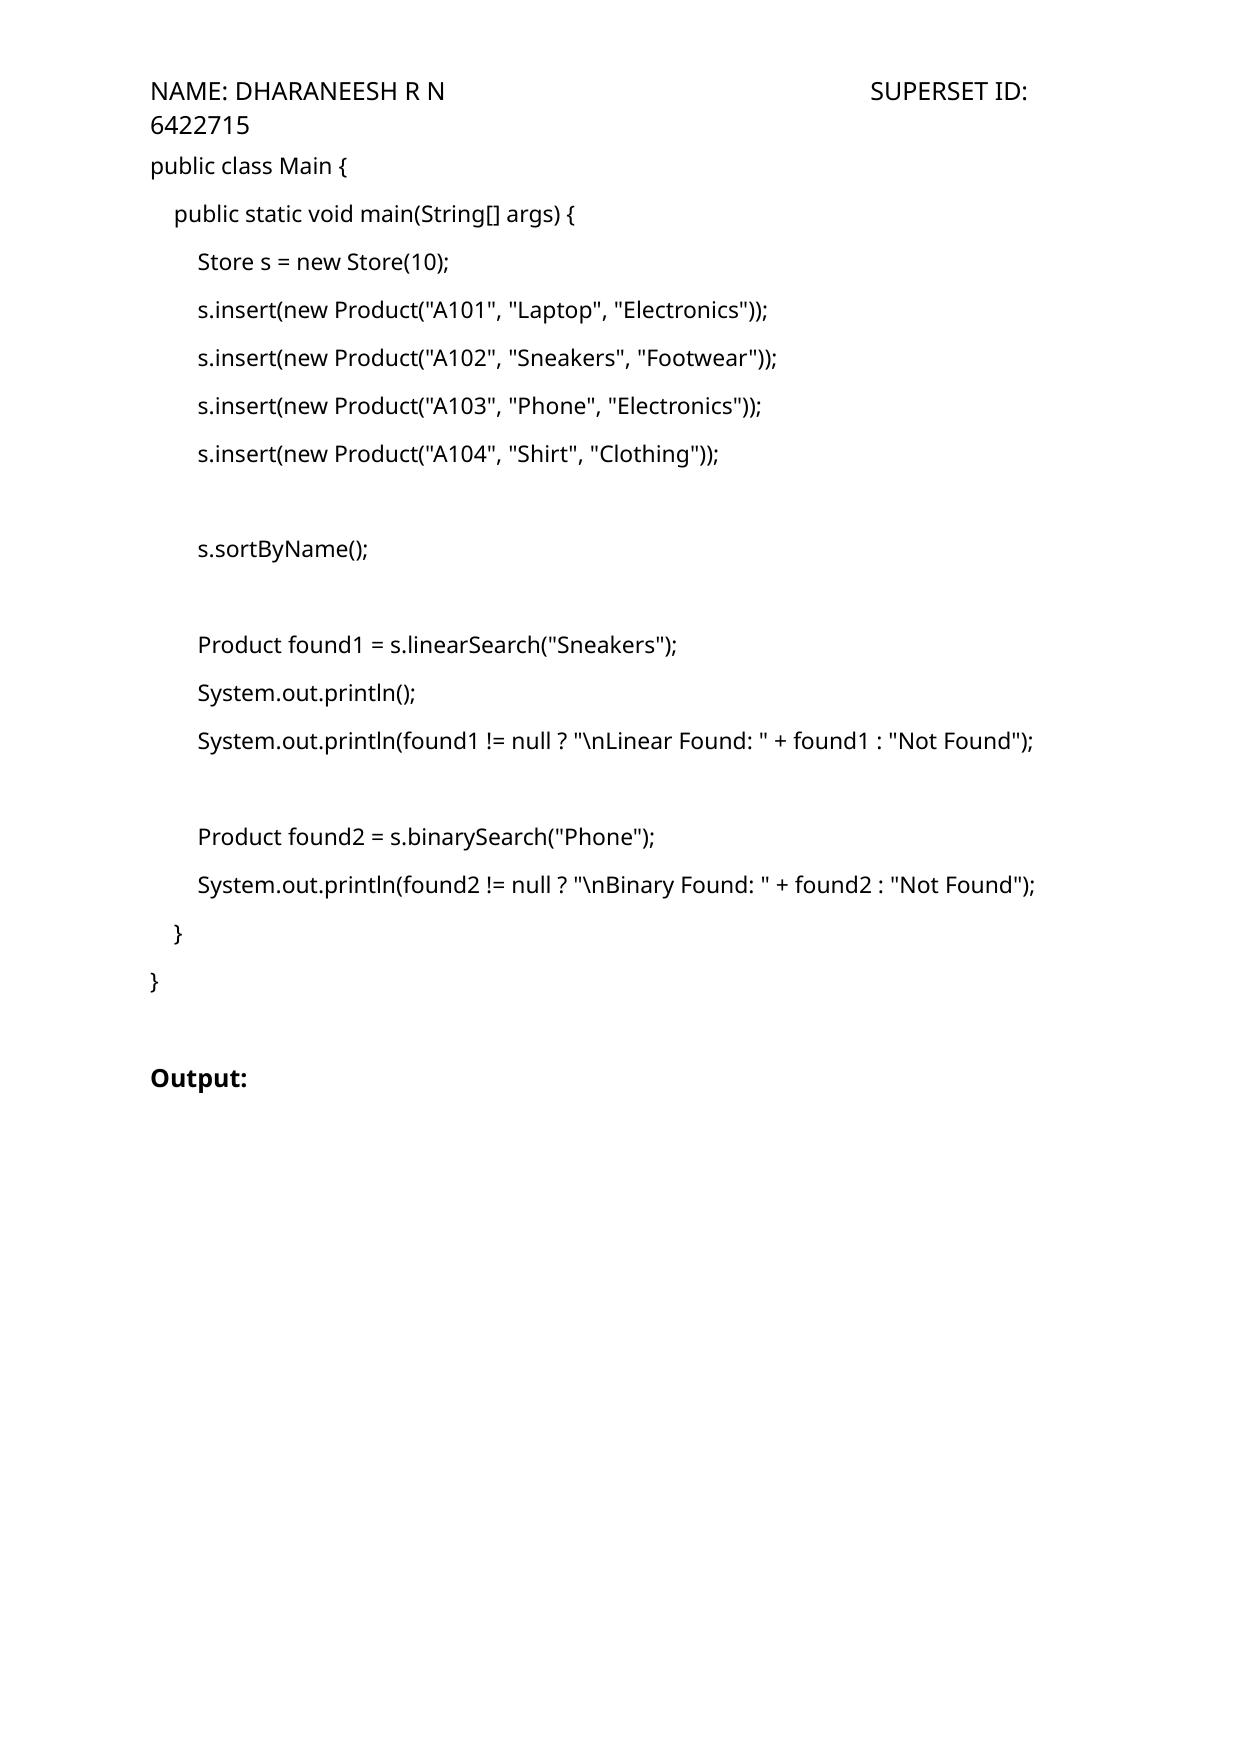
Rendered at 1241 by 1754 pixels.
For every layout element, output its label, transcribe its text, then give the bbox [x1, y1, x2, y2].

text } [150, 964, 1090, 996]
text public static void main(String[] args) { [150, 198, 1090, 229]
text System.out.println(found1 != null ? "\nLinear Found: " + found1 : "Not Found"); [150, 725, 1090, 756]
text s.insert(new Product("A102", "Sneakers", "Footwear")); [150, 342, 1090, 373]
text s.insert(new Product("A101", "Laptop", "Electronics")); [150, 294, 1090, 325]
text s.sortByName(); [150, 533, 1090, 564]
text public class Main { [150, 150, 1090, 181]
text s.insert(new Product("A103", "Phone", "Electronics")); [150, 389, 1090, 421]
text System.out.println(); [150, 677, 1090, 708]
text System.out.println(found2 != null ? "\nBinary Found: " + found2 : "Not Found"); [150, 869, 1090, 900]
text } [150, 917, 1090, 948]
text s.insert(new Product("A104", "Shirt", "Clothing")); [150, 437, 1090, 469]
text Store s = new Store(10); [150, 246, 1090, 277]
text Output: [150, 1060, 1090, 1128]
text Product found2 = s.binarySearch("Phone"); [150, 821, 1090, 852]
text Product found1 = s.linearSearch("Sneakers"); [150, 629, 1090, 660]
